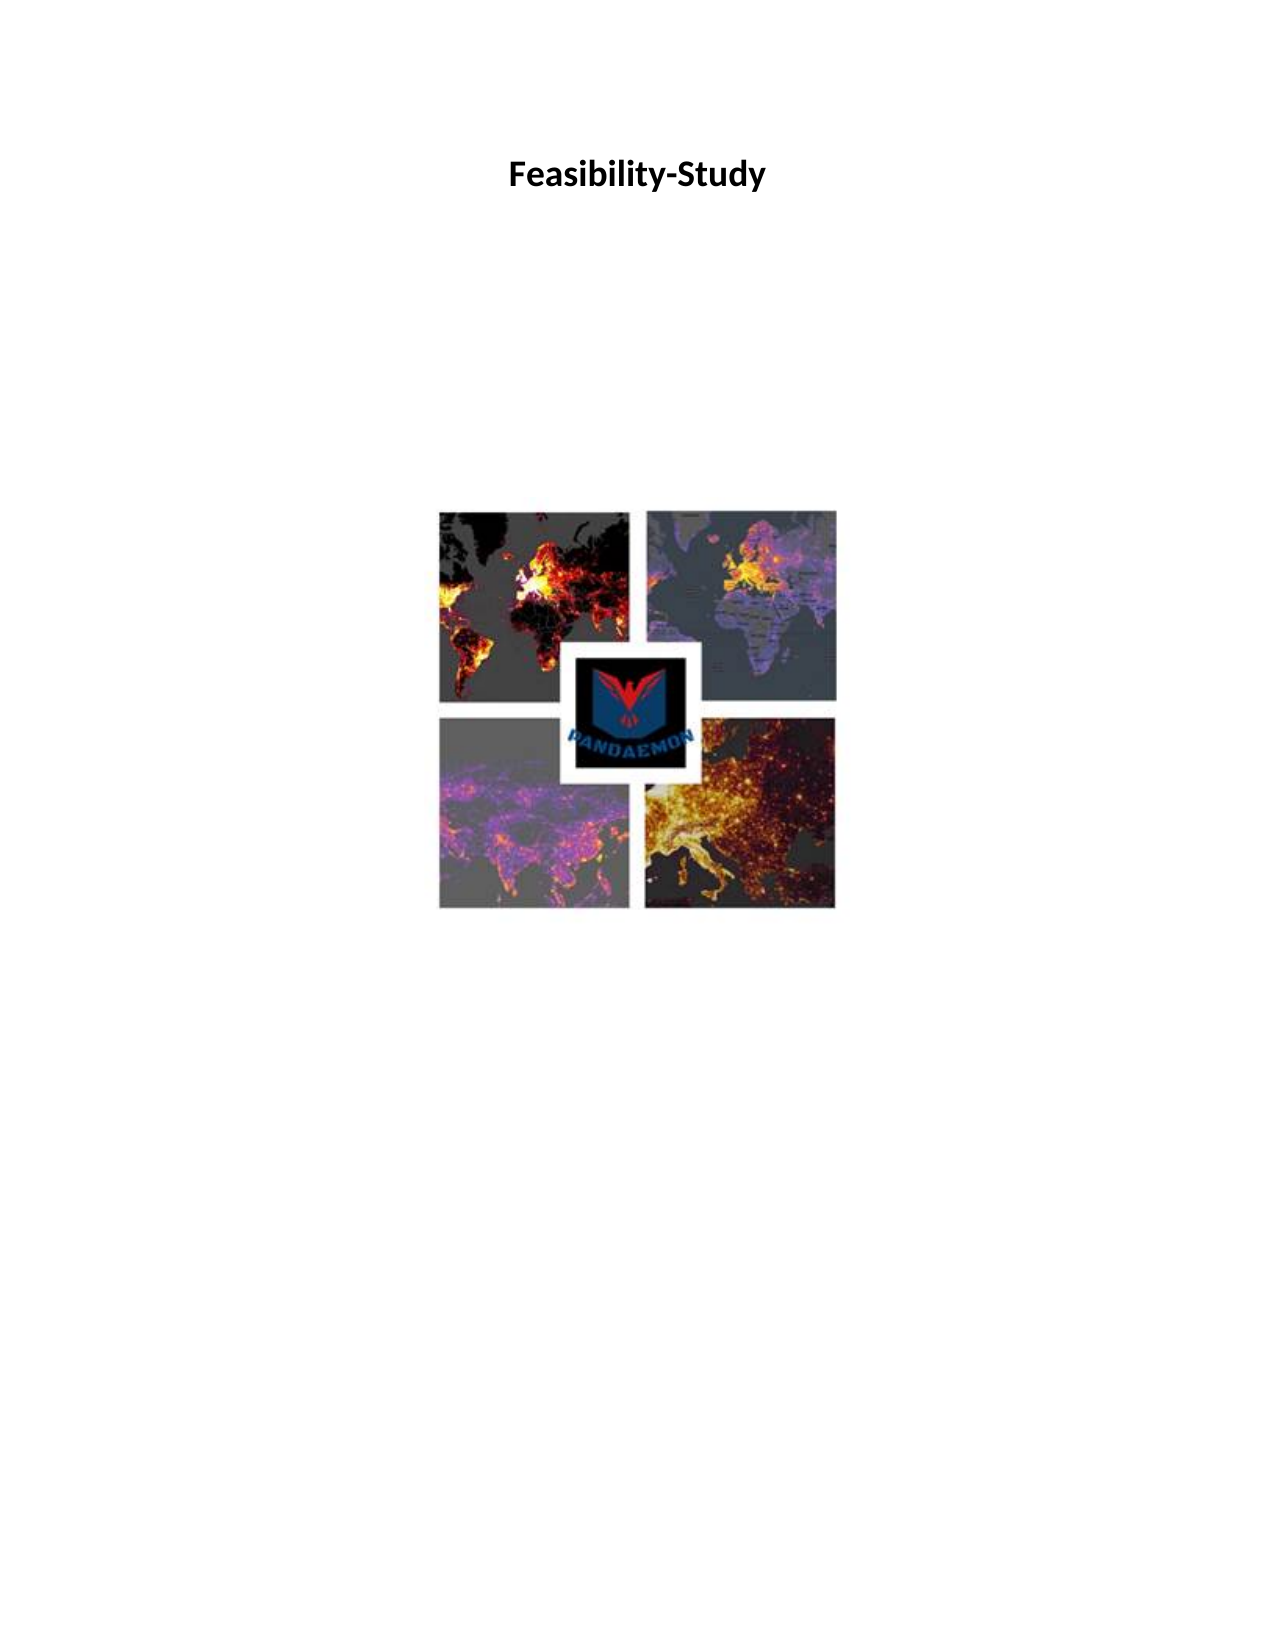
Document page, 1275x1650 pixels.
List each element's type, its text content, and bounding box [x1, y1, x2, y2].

picture [424, 497, 851, 924]
text Feasibility-Study [150, 150, 1125, 196]
